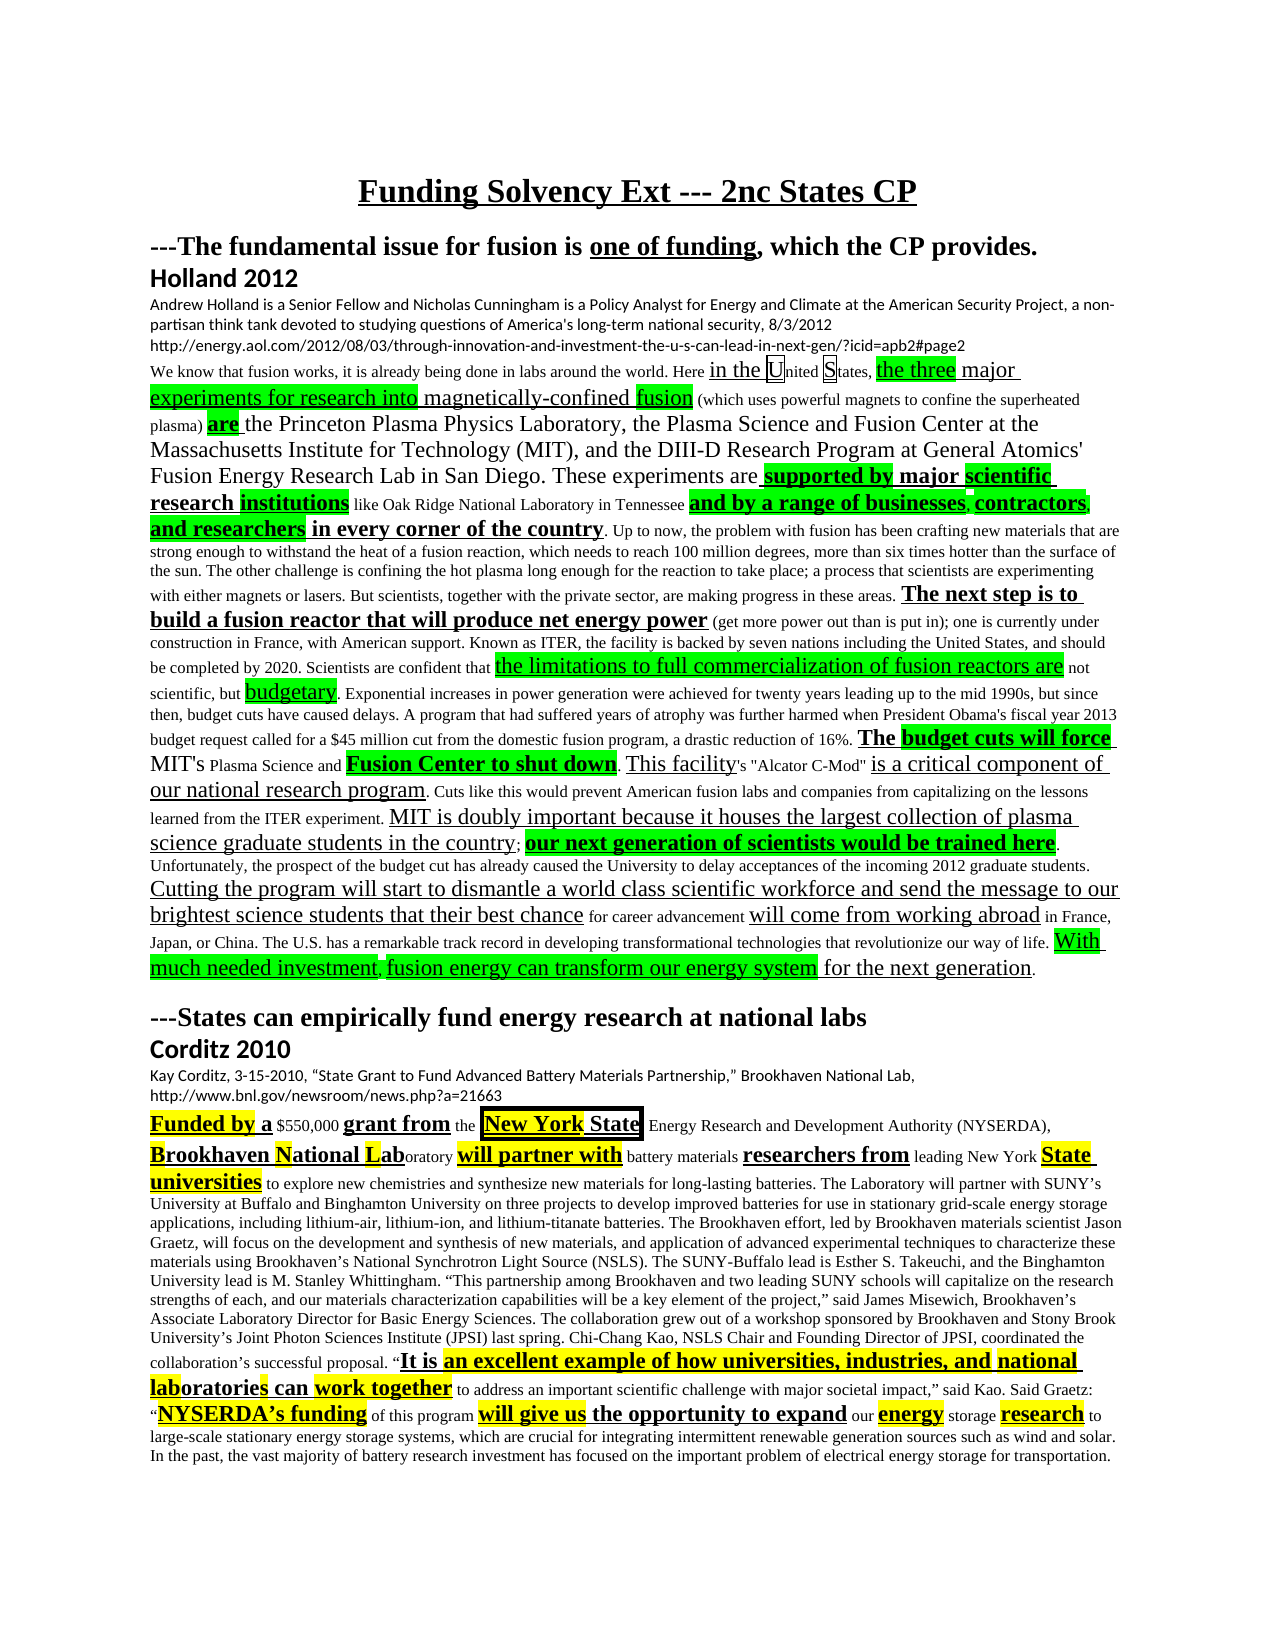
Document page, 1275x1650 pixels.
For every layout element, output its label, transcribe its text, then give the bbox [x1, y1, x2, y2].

subtitle ---States can empirically fund energy research at national labs [150, 1001, 1125, 1032]
text Holland 2012 [150, 261, 1125, 294]
text Corditz 2010 [150, 1032, 1125, 1065]
subtitle Funding Solvency Ext --- 2nc States CP [150, 171, 1125, 209]
text Andrew Holland is a Senior Fellow and Nicholas Cunningham is a Policy Analyst for Energy and Climate at the American Security Project, a non-partisan think tank devoted to studying questions of America's long-term national security, 8/3/2012 http://energy.aol.com/2012/08/03/through-innovation-and-investment-the-u-s-can-lead-in-next-gen/?icid=apb2#page2 [150, 294, 1125, 355]
subtitle ---The fundamental issue for fusion is one of funding, which the CP provides. [150, 230, 1125, 261]
text Kay Corditz, 3-15-2010, “State Grant to Fund Advanced Battery Materials Partnership,” Brookhaven National Lab, http://www.bnl.gov/newsroom/news.php?a=21663 [150, 1065, 1125, 1106]
text We know that fusion works, it is already being done in labs around the world. Here in the United States, the three major experiments for research into magnetically-confined fusion (which uses powerful magnets to confine the superheated plasma) are the Princeton Plasma Physics Laboratory, the Plasma Science and Fusion Center at the Massachusetts Institute for Technology (MIT), and the DIII-D Research Program at General Atomics' Fusion Energy Research Lab in San Diego. These experiments are supported by major scientific research institutions like Oak Ridge National Laboratory in Tennessee and by a range of businesses, contractors, and researchers in every corner of the country. Up to now, the problem with fusion has been crafting new materials that are strong enough to withstand the heat of a fusion reaction, which needs to reach 100 million degrees, more than six times hotter than the surface of the sun. The other challenge is confining the hot plasma long enough for the reaction to take place; a process that scientists are experimenting with either magnets or lasers. But scientists, together with the private sector, are making progress in these areas. The next step is to build a fusion reactor that will produce net energy power (get more power out than is put in); one is currently under construction in France, with American support. Known as ITER, the facility is backed by seven nations including the United States, and should be completed by 2020. Scientists are confident that the limitations to full commercialization of fusion reactors are not scientific, but budgetary. Exponential increases in power generation were achieved for twenty years leading up to the mid 1990s, but since then, budget cuts have caused delays. A program that had suffered years of atrophy was further harmed when President Obama's fiscal year 2013 budget request called for a $45 million cut from the domestic fusion program, a drastic reduction of 16%. The budget cuts will force MIT's Plasma Science and Fusion Center to shut down. This facility's "Alcator C-Mod" is a critical component of our national research program. Cuts like this would prevent American fusion labs and companies from capitalizing on the lessons learned from the ITER experiment. MIT is doubly important because it houses the largest collection of plasma science graduate students in the country; our next generation of scientists would be trained here. Unfortunately, the prospect of the budget cut has already caused the University to delay acceptances of the incoming 2012 graduate students. Cutting the program will start to dismantle a world class scientific workforce and send the message to our brightest science students that their best chance for career advancement will come from working abroad in France, Japan, or China. The U.S. has a remarkable track record in developing transformational technologies that revolutionize our way of life. With much needed investment, fusion energy can transform our energy system for the next generation. [150, 355, 1125, 980]
